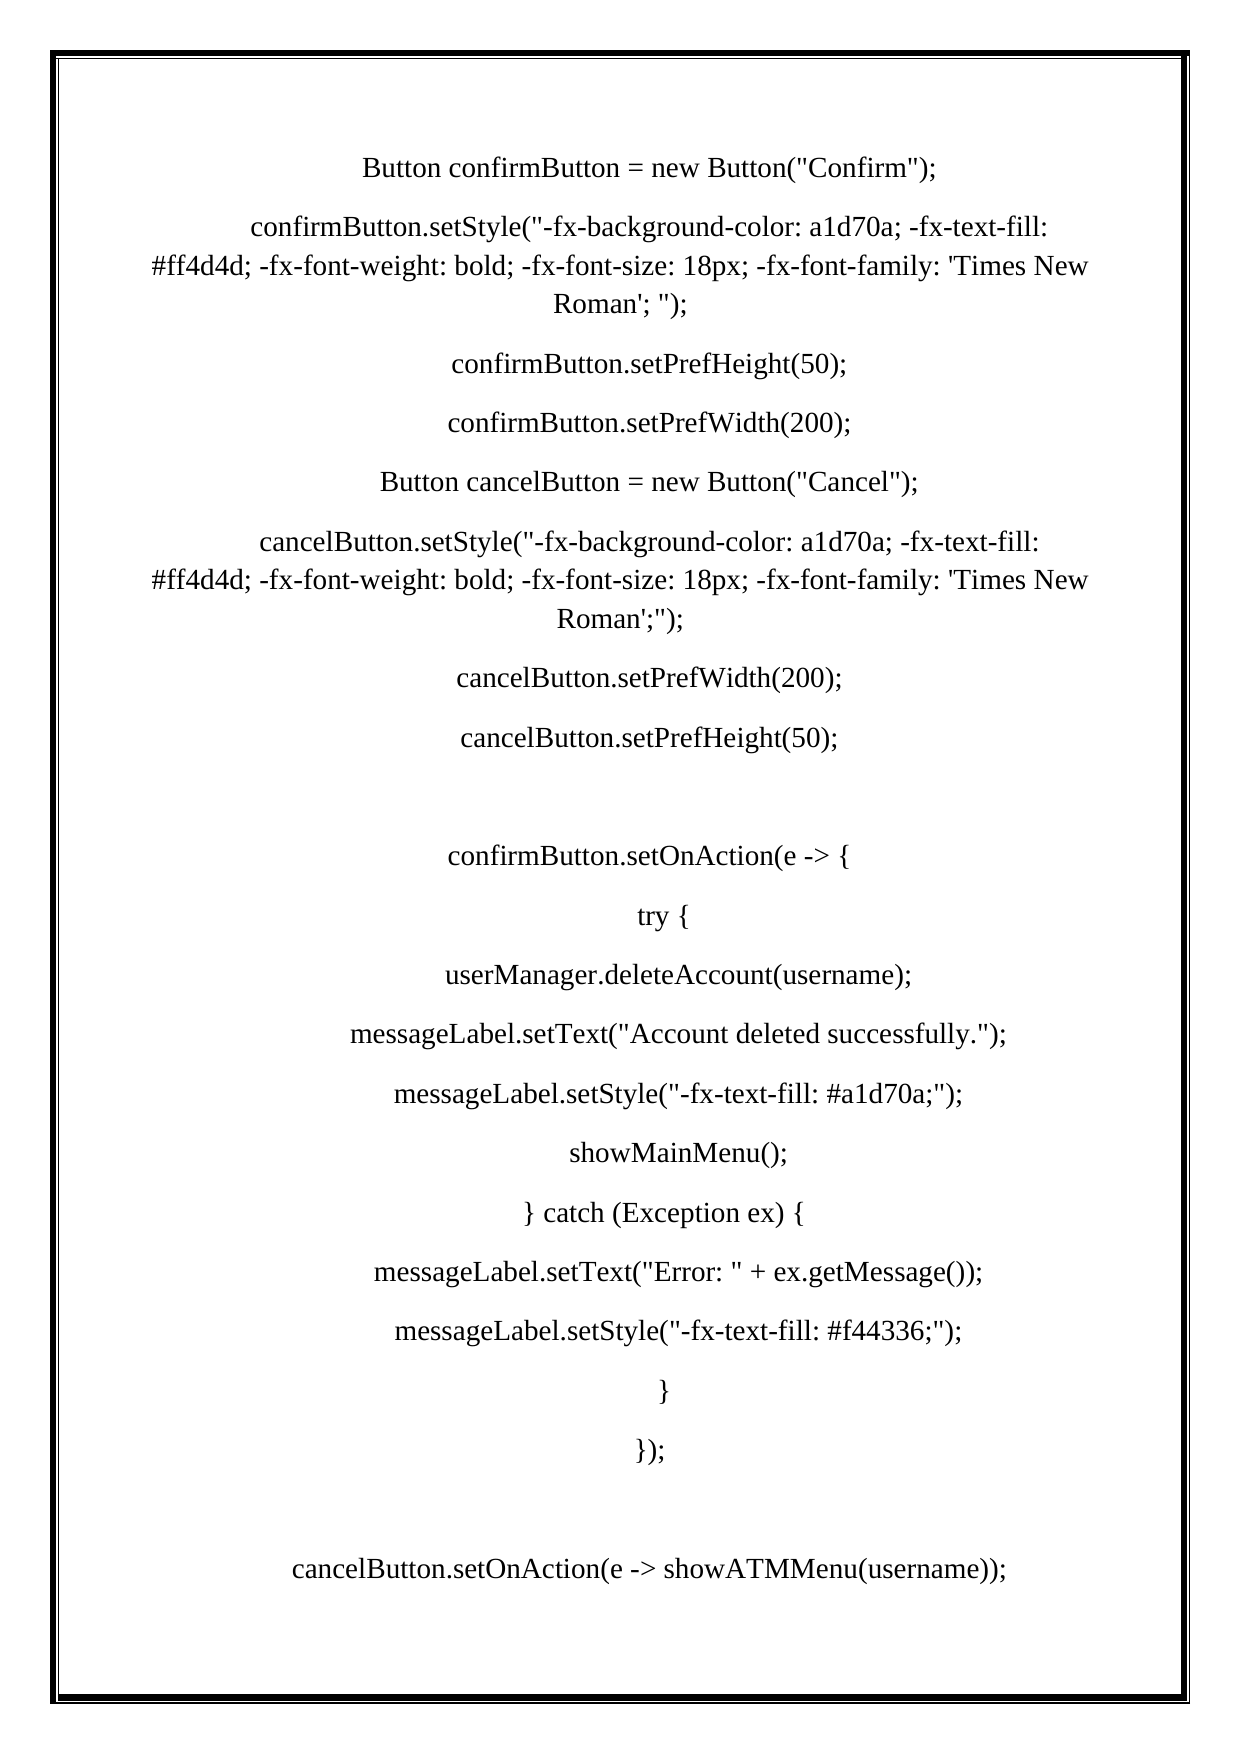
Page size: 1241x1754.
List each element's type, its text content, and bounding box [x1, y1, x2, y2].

text confirmButton.setPrefWidth(200); [150, 405, 1090, 439]
text cancelButton.setOnAction(e -> showATMMenu(username)); [150, 1551, 1090, 1584]
text confirmButton.setPrefHeight(50); [150, 346, 1090, 379]
text cancelButton.setPrefWidth(200); [150, 660, 1090, 694]
text messageLabel.setStyle("-fx-text-fill: #f44336;"); [150, 1313, 1090, 1347]
text cancelButton.setStyle("-fx-background-color: a1d70a; -fx-text-fill: #ff4d4d; -fx-font-weight: bold; -fx-font-size: 18px; -fx-font-family: 'Times New Roman';"); [150, 524, 1090, 634]
text messageLabel.setText("Error: " + ex.getMessage()); [150, 1254, 1090, 1288]
text showMainMenu(); [150, 1135, 1090, 1169]
text cancelButton.setPrefHeight(50); [150, 720, 1090, 753]
text messageLabel.setText("Account deleted successfully."); [150, 1017, 1090, 1050]
text }); [150, 1432, 1090, 1466]
text Button cancelButton = new Button("Cancel"); [150, 464, 1090, 498]
text messageLabel.setStyle("-fx-text-fill: #a1d70a;"); [150, 1076, 1090, 1109]
text try { [150, 898, 1090, 931]
text confirmButton.setStyle("-fx-background-color: a1d70a; -fx-text-fill: #ff4d4d; -fx-font-weight: bold; -fx-font-size: 18px; -fx-font-family: 'Times New Roman'; "); [150, 209, 1090, 320]
text } catch (Exception ex) { [150, 1195, 1090, 1228]
text confirmButton.setOnAction(e -> { [150, 838, 1090, 872]
text userManager.deleteAccount(username); [150, 957, 1090, 991]
text } [150, 1373, 1090, 1406]
text Button confirmButton = new Button("Confirm"); [150, 150, 1090, 183]
